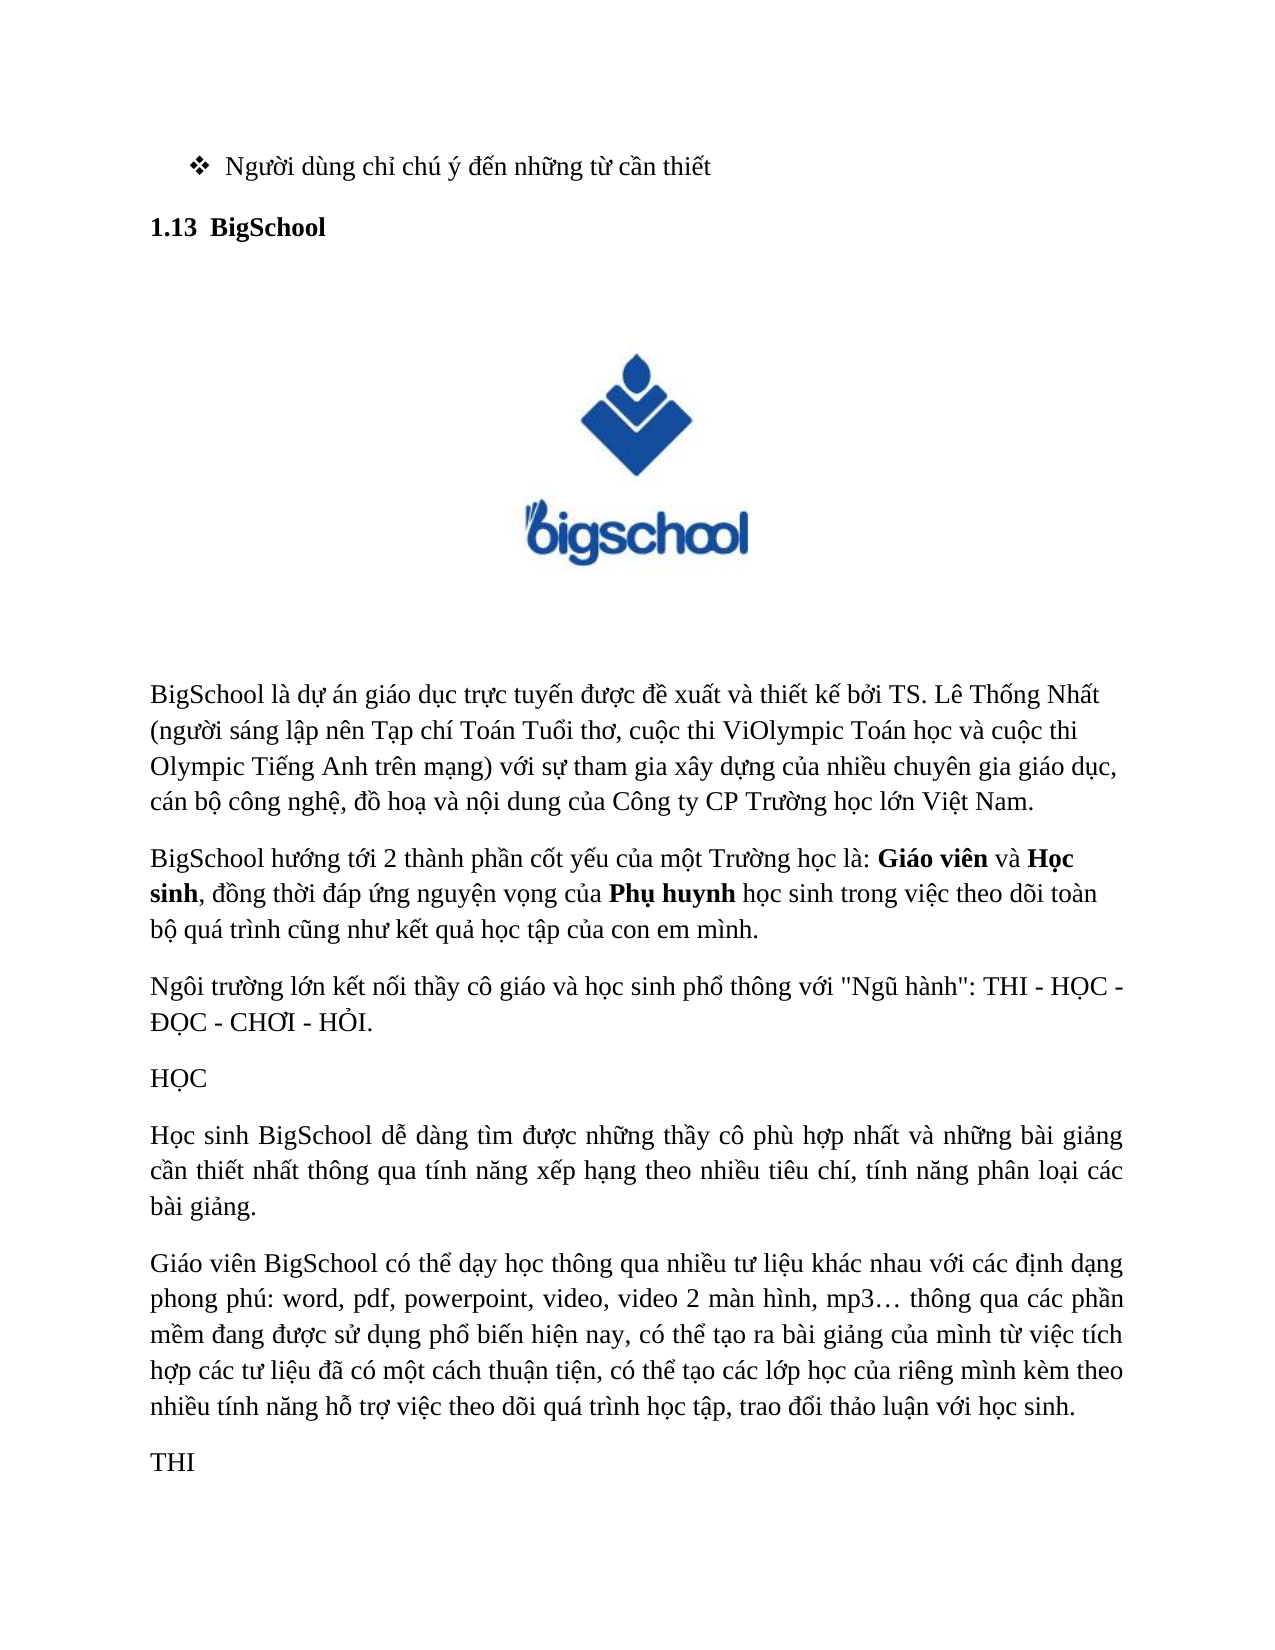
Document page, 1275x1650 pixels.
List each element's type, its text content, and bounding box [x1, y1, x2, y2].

list Người dùng chỉ chú ý đến những từ cần thiết [187, 150, 1125, 181]
text BigSchool là dự án giáo dục trực tuyến được đề xuất và thiết kế bởi TS. Lê Thống Nhất (người sáng lập nên Tạp chí Toán Tuổi thơ, cuộc thi ViOlympic Toán học và cuộc thi Olympic Tiếng Anh trên mạng) với sự tham gia xây dựng của nhiều chuyên gia giáo dục, cán bộ công nghệ, đồ hoạ và nội dung của Công ty CP Trường học lớn Việt Nam. [150, 678, 1125, 816]
text Ngôi trường lớn kết nối thầy cô giáo và học sinh phổ thông với "Ngũ hành": THI - HỌC - ĐỌC - CHƠI - HỎI. [150, 970, 1125, 1037]
text HỌC [150, 1062, 1125, 1093]
text THI [150, 1446, 1125, 1477]
subtitle BigSchool [150, 211, 1125, 242]
text BigSchool hướng tới 2 thành phần cốt yếu của một Trường học là: Giáo viên và Học sinh, đồng thời đáp ứng nguyện vọng của Phụ huynh học sinh trong việc theo dõi toàn bộ quá trình cũng như kết quả học tập của con em mình. [150, 842, 1125, 944]
picture [446, 270, 829, 653]
text Giáo viên BigSchool có thể dạy học thông qua nhiều tư liệu khác nhau với các định dạng phong phú: word, pdf, powerpoint, video, video 2 màn hình, mp3… thông qua các phần mềm đang được sử dụng phổ biến hiện nay, có thể tạo ra bài giảng của mình từ việc tích hợp các tư liệu đã có một cách thuận tiện, có thể tạo các lớp học của riêng mình kèm theo nhiều tính năng hỗ trợ việc theo dõi quá trình học tập, trao đổi thảo luận với học sinh. [150, 1247, 1125, 1421]
text Học sinh BigSchool dễ dàng tìm được những thầy cô phù hợp nhất và những bài giảng cần thiết nhất thông qua tính năng xếp hạng theo nhiều tiêu chí, tính năng phân loại các bài giảng. [150, 1119, 1125, 1221]
